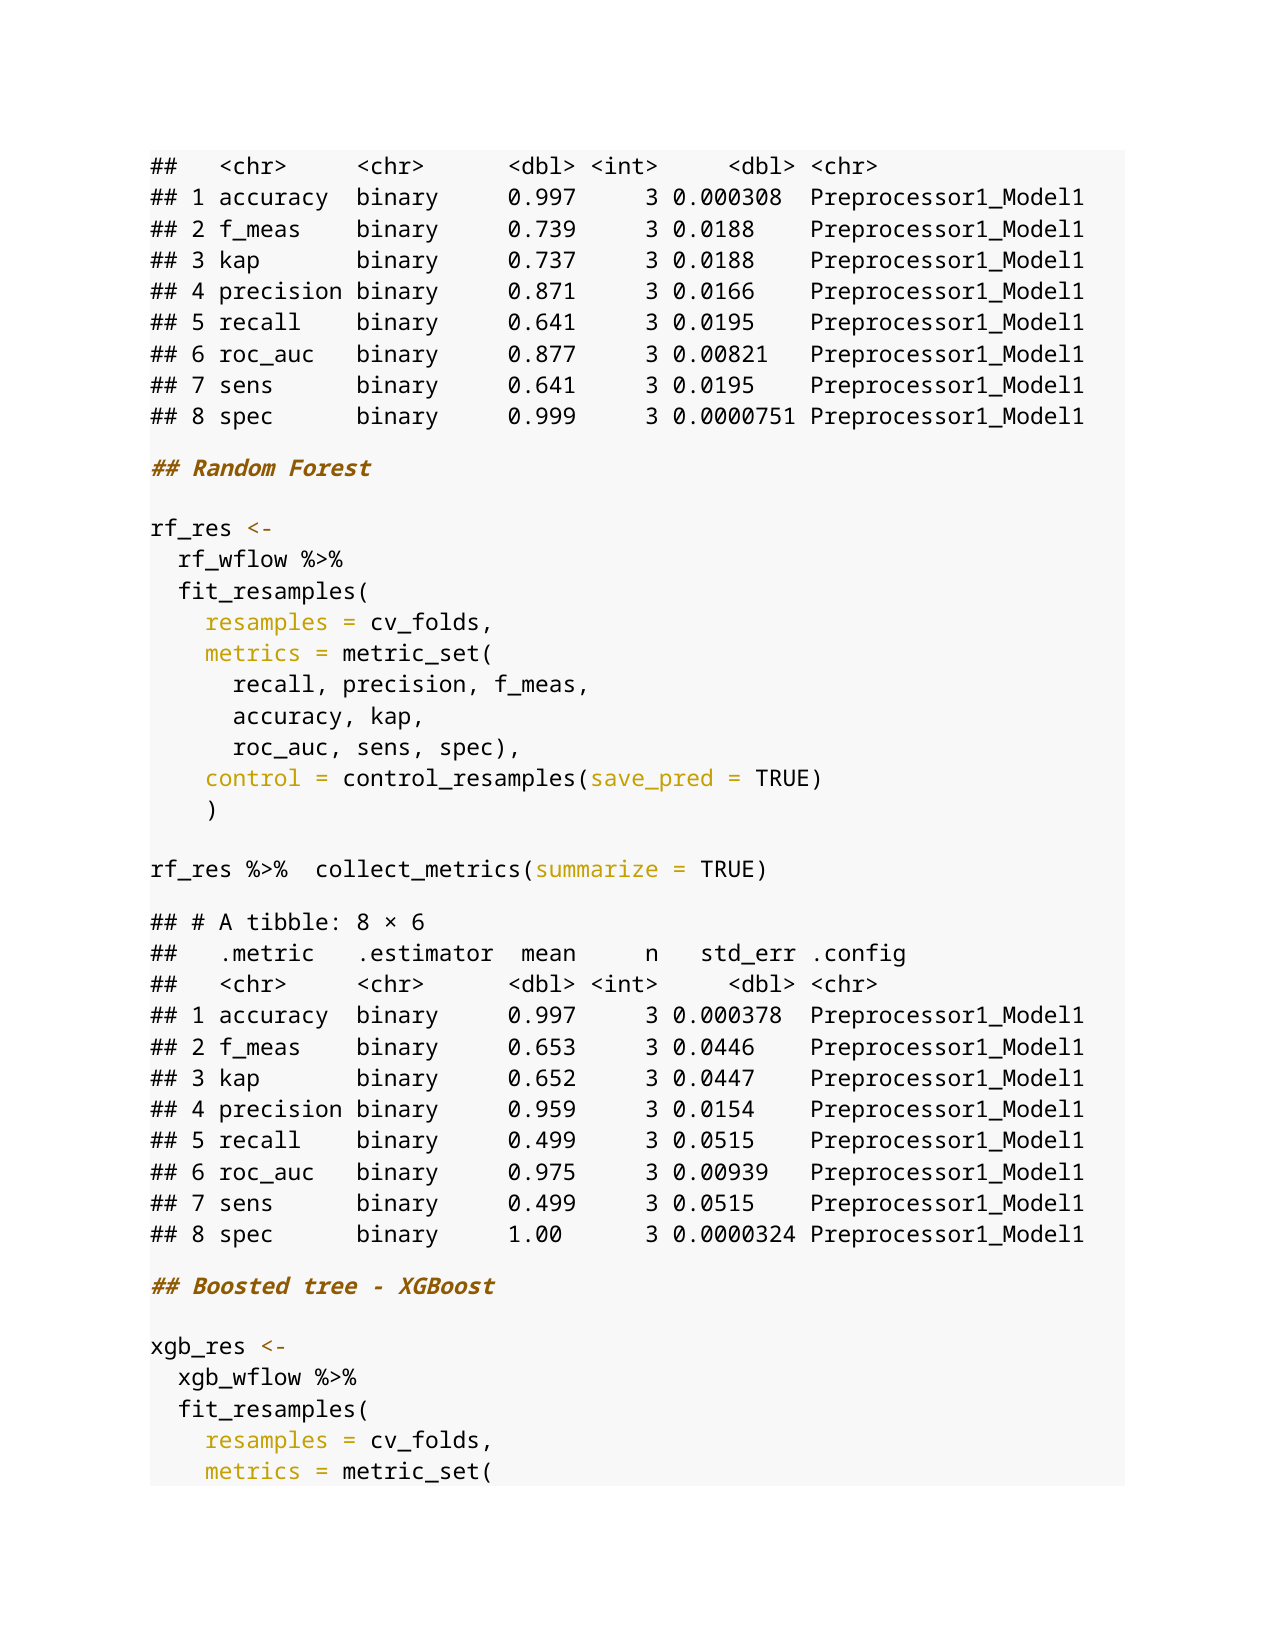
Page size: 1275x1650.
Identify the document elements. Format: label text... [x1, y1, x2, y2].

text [150, 150, 1125, 431]
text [150, 1270, 1125, 1486]
text ## # A tibble: 8 × 6 ## .metric .estimator mean n std_err .config ## <chr> <chr> <dbl> <int> <dbl> <chr> ## 1 accuracy binary 0.997 3 0.000378 Preprocessor1_Model1 ## 2 f_meas binary 0.653 3 0.0446 Preprocessor1_Model1 ## 3 kap binary 0.652 3 0.0447 Preprocessor1_Model1 ## 4 precision binary 0.959 3 0.0154 Preprocessor1_Model1 ## 5 recall binary 0.499 3 0.0515 Preprocessor1_Model1 ## 6 roc_auc binary 0.975 3 0.00939 Preprocessor1_Model1 ## 7 sens binary 0.499 3 0.0515 Preprocessor1_Model1 ## 8 spec binary 1.00 3 0.0000324 Preprocessor1_Model1 [150, 905, 1125, 1249]
text ## Random Forest rf_res <- rf_wflow %>% fit_resamples( resamples = cv_folds, metrics = metric_set( recall, precision, f_meas, accuracy, kap, roc_auc, sens, spec), control = control_resamples(save_pred = TRUE) ) rf_res %>% collect_metrics(summarize = TRUE) [150, 452, 1125, 884]
